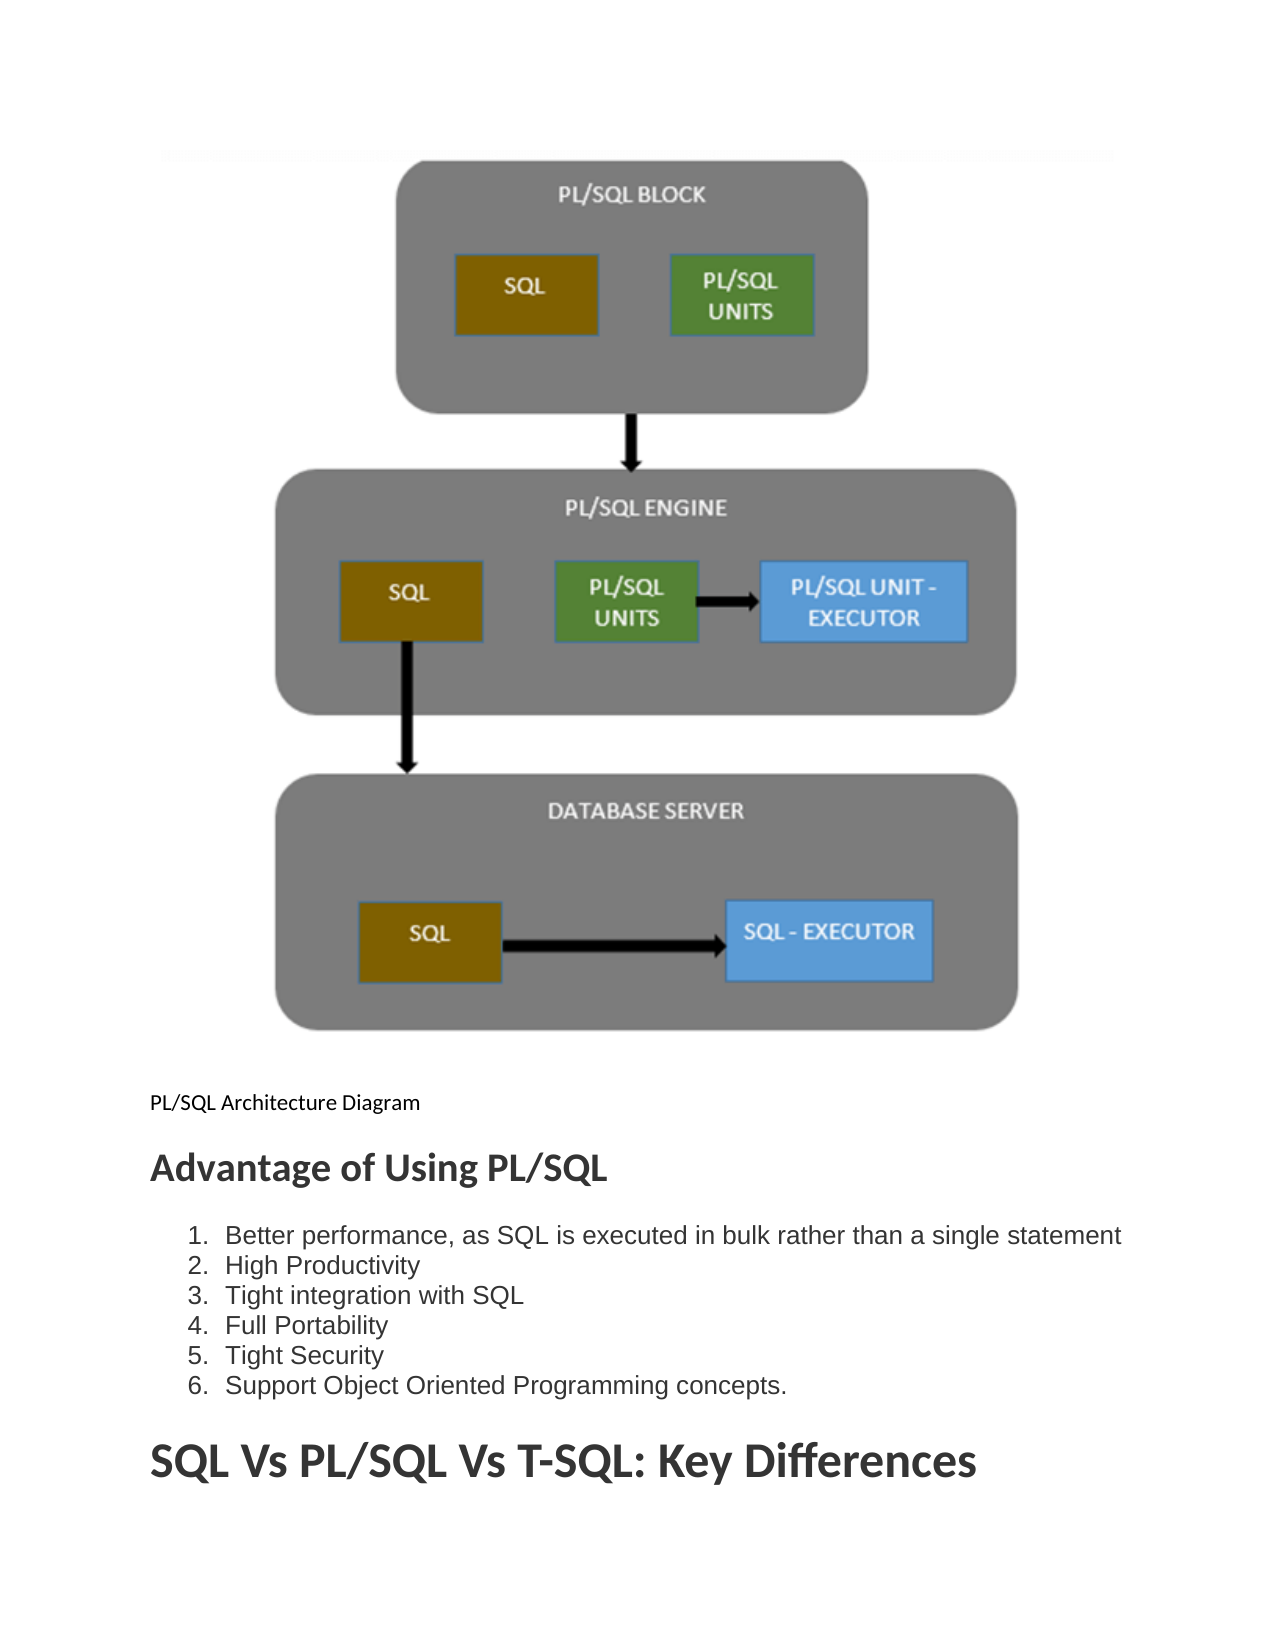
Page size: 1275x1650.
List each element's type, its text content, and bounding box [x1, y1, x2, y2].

text PL/SQL Architecture Diagram [150, 1088, 1125, 1117]
picture [161, 150, 1114, 1060]
list Full Portability [187, 1310, 1125, 1340]
subtitle Advantage of Using PL/SQL [150, 1142, 1125, 1191]
list Tight Security [187, 1340, 1125, 1370]
list High Productivity [187, 1250, 1125, 1280]
list Better performance, as SQL is executed in bulk rather than a single statement [187, 1220, 1125, 1250]
list Support Object Oriented Programming concepts. [187, 1370, 1125, 1400]
subtitle SQL Vs PL/SQL Vs T-SQL: Key Differences [150, 1429, 1125, 1490]
list Tight integration with SQL [187, 1280, 1125, 1310]
